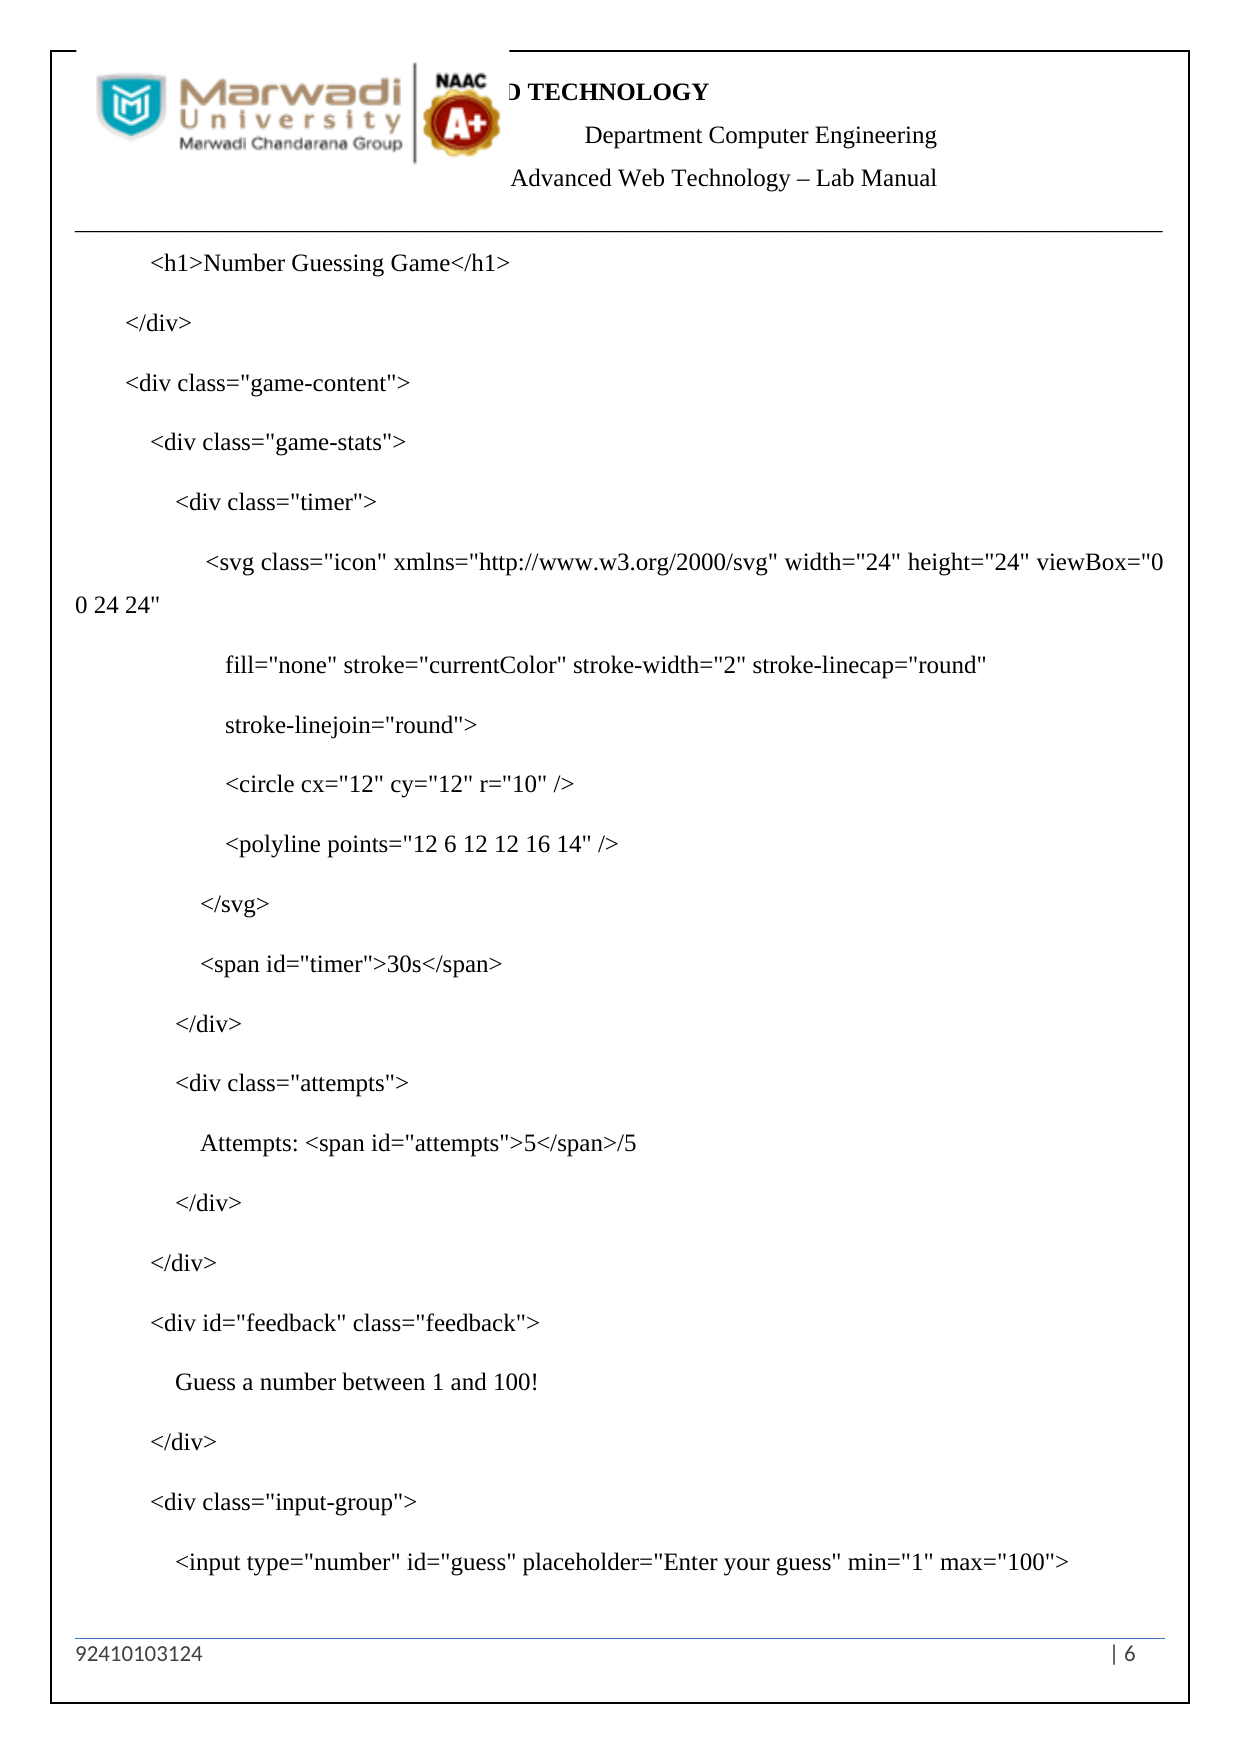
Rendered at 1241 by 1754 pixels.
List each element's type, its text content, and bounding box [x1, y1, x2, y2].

text </div> [75, 1009, 1165, 1037]
text <h1>Number Guessing Game</h1> [75, 248, 1165, 277]
text fill="none" stroke="currentColor" stroke-width="2" stroke-linecap="round" [75, 650, 1165, 679]
text </div> [75, 1427, 1165, 1456]
text stroke-linejoin="round"> [75, 710, 1165, 738]
text <div class="game-content"> [75, 368, 1165, 396]
text Guess a number between 1 and 100! [75, 1367, 1165, 1396]
text <circle cx="12" cy="12" r="10" /> [75, 769, 1165, 798]
text <input type="number" id="guess" placeholder="Enter your guess" min="1" max="100"> [75, 1547, 1165, 1576]
text <div class="game-stats"> [75, 427, 1165, 456]
text </div> [75, 1248, 1165, 1277]
text </div> [75, 308, 1165, 337]
text <div class="input-group"> [75, 1487, 1165, 1516]
text <span id="timer">30s</span> [75, 949, 1165, 978]
picture [75, 29, 509, 197]
text <div class="timer"> [75, 487, 1165, 516]
text <polyline points="12 6 12 12 16 14" /> [75, 829, 1165, 858]
text <div id="feedback" class="feedback"> [75, 1308, 1165, 1336]
text Attempts: <span id="attempts">5</span>/5 [75, 1128, 1165, 1157]
text <svg class="icon" xmlns="http://www.w3.org/2000/svg" width="24" height="24" viewBox="0 0 24 24" [75, 547, 1165, 619]
text <div class="attempts"> [75, 1068, 1165, 1097]
text </div> [75, 1188, 1165, 1217]
text </svg> [75, 889, 1165, 918]
